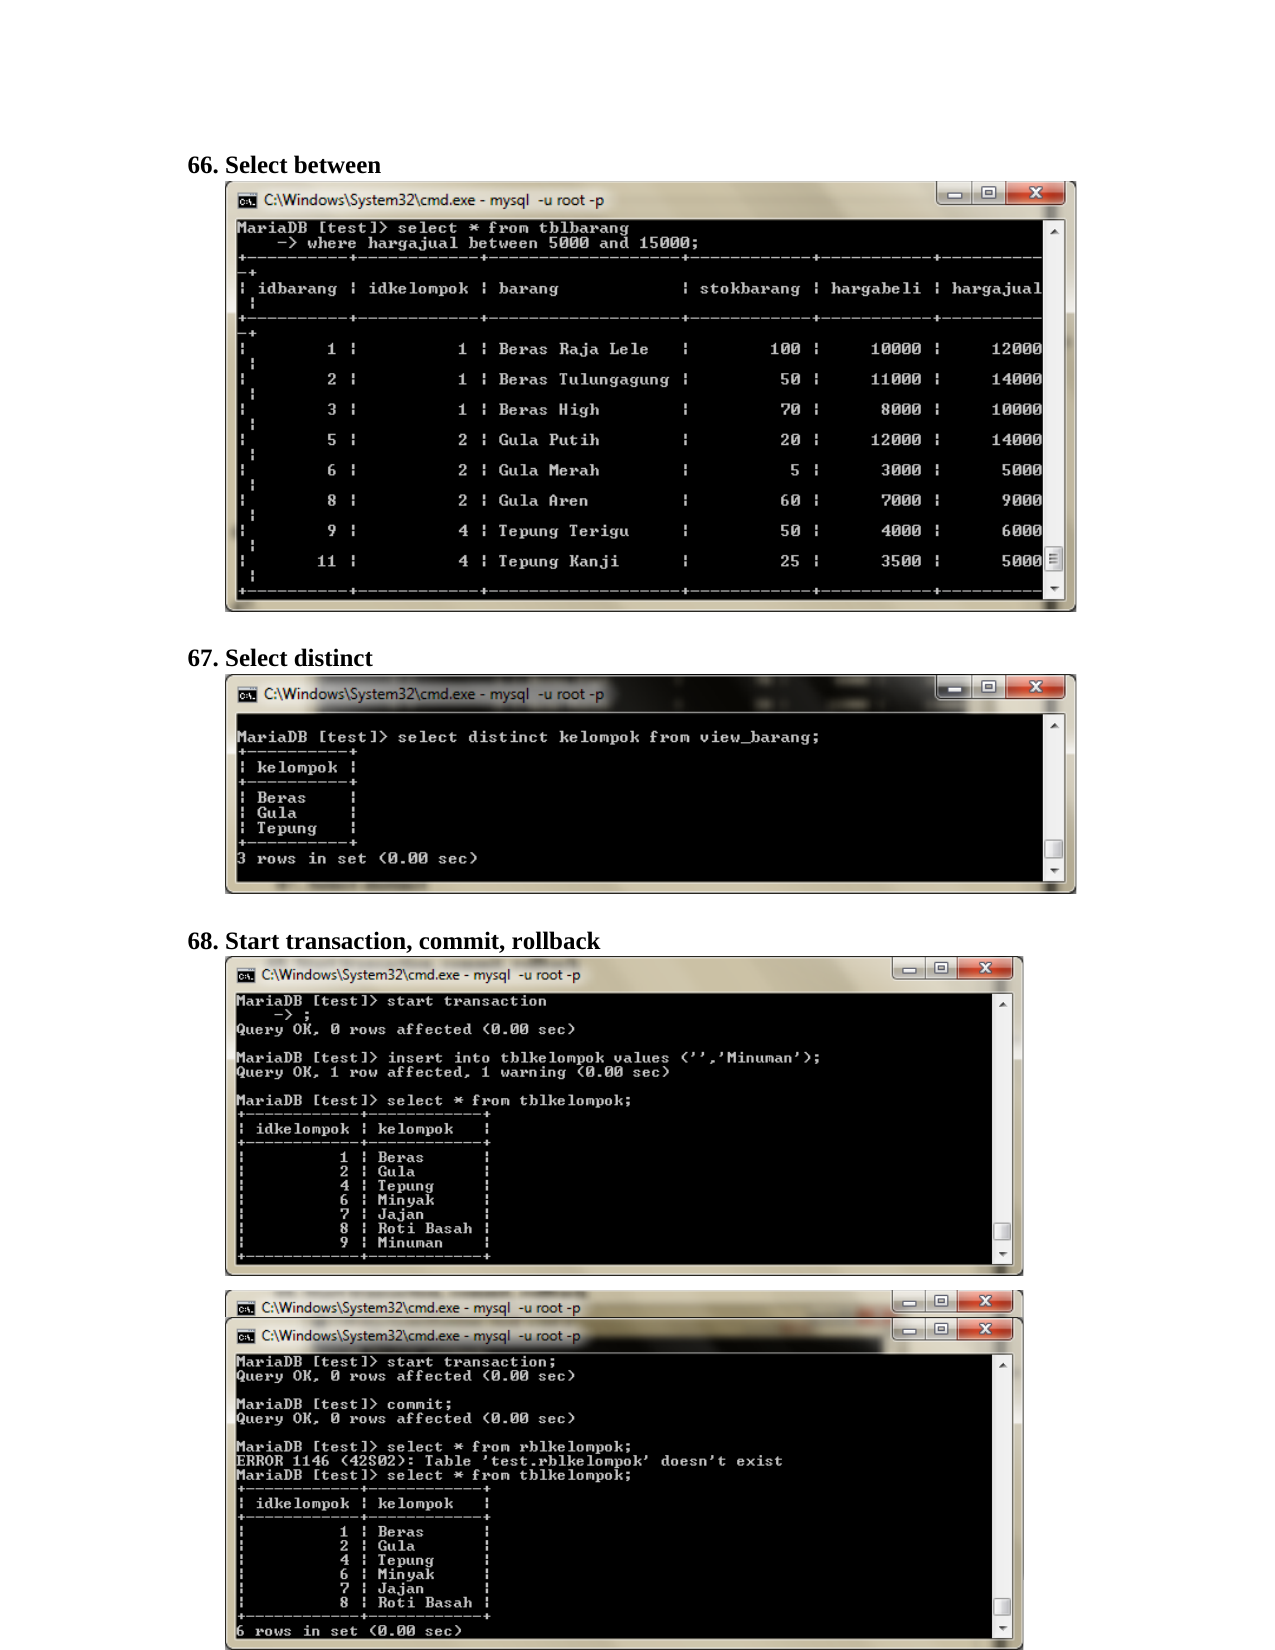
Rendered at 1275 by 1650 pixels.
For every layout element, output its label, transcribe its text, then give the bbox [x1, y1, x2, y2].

picture [225, 956, 1024, 1276]
picture [225, 674, 1077, 894]
picture [225, 1290, 1024, 1650]
picture [225, 181, 1077, 612]
